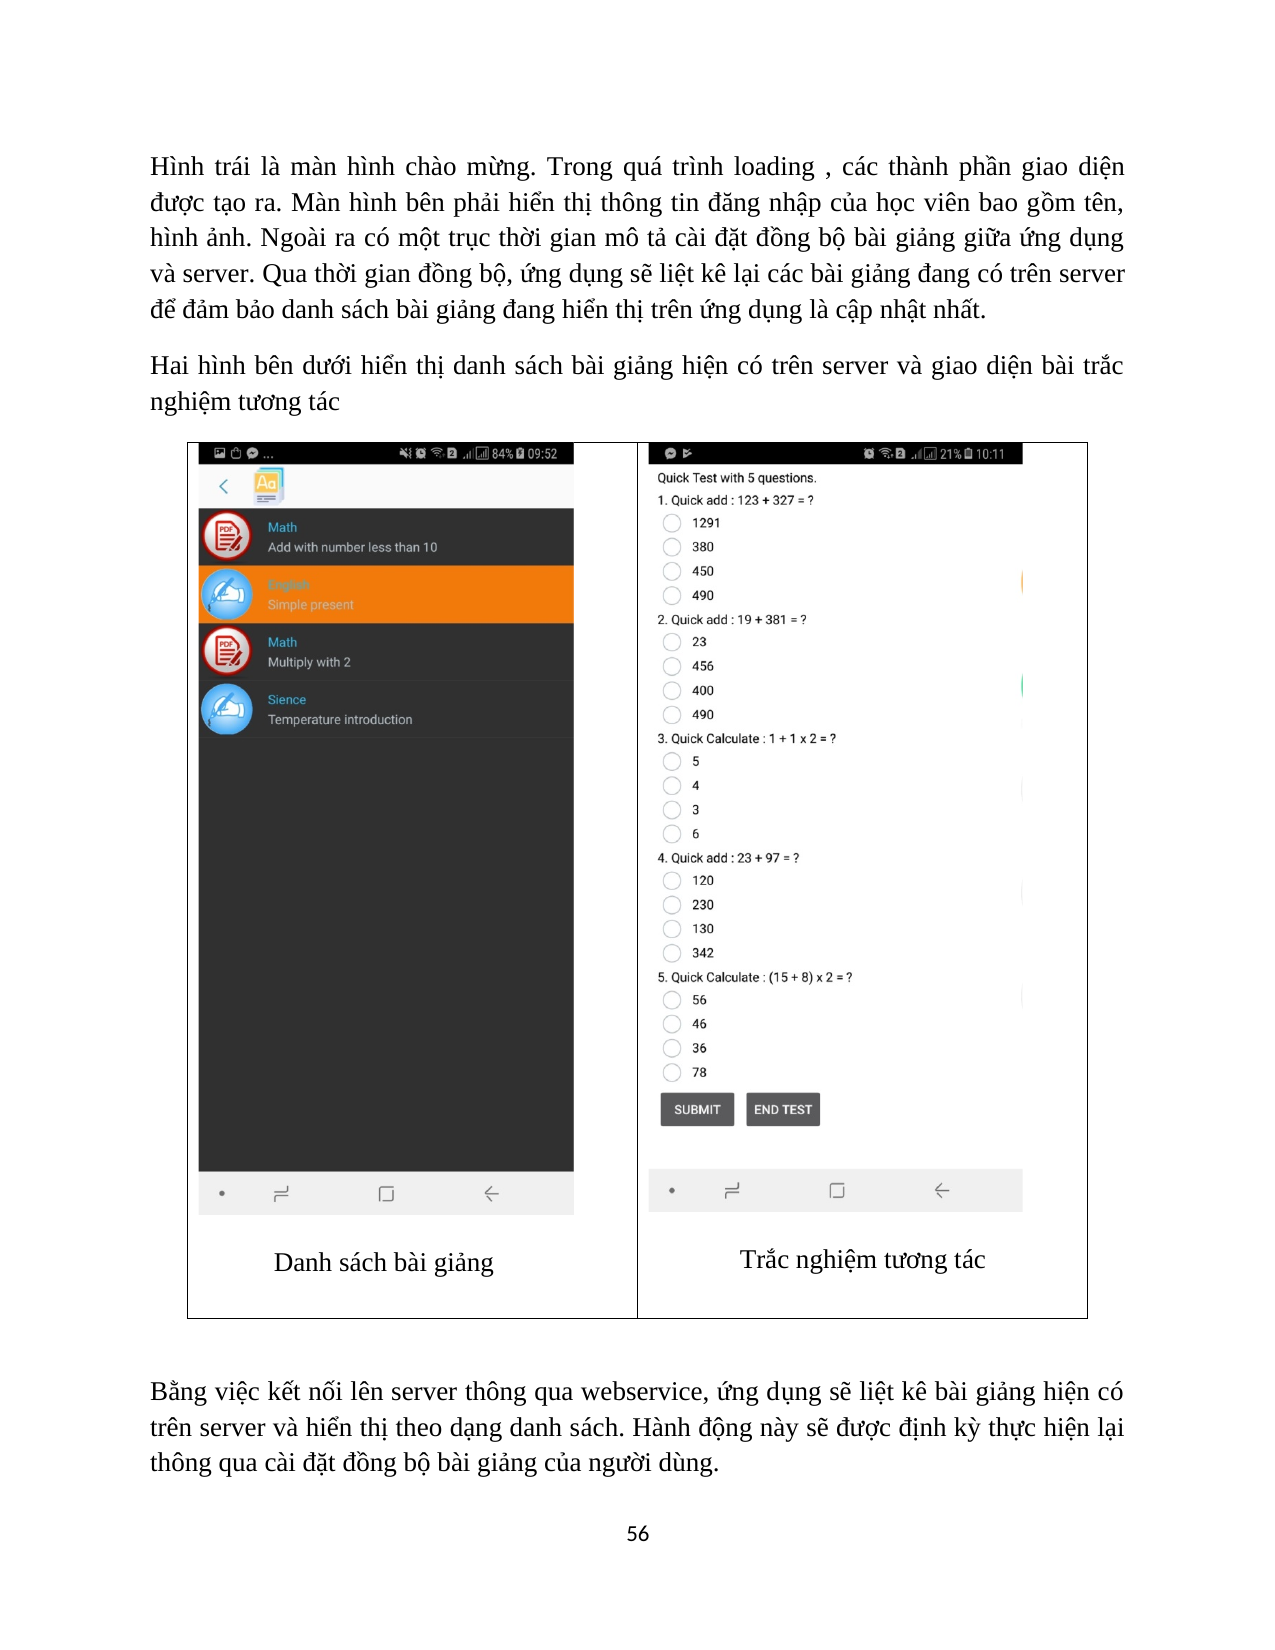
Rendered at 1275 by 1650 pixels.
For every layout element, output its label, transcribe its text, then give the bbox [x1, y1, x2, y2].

picture [648, 442, 1023, 1212]
text Hình trái là màn hình chào mừng. Trong quá trình loading , các thành phần giao diện được tạo ra. Màn hình bên phải hiển thị thông tin đăng nhập của học viên bao gồm tên, hình ảnh. Ngoài ra có một trục thời gian mô tả cài đặt đồng bộ bài giảng giữa ứng dụng và server. Qua thời gian đồng bộ, ứng dụng sẽ liệt kê lại các bài giảng đang có trên server để đảm bảo danh sách bài giảng đang hiển thị trên ứng dụng là cập nhật nhất. [150, 150, 1125, 324]
table_header Danh sách bài giảng [188, 443, 637, 1317]
text Hai hình bên dưới hiển thị danh sách bài giảng hiện có trên server và giao diện bài trắc nghiệm tương tác [150, 349, 1125, 416]
text Bằng việc kết nối lên server thông qua webservice, ứng dụng sẽ liệt kê bài giảng hiện có trên server và hiển thị theo dạng danh sách. Hành động này sẽ được định kỳ thực hiện lại thông qua cài đặt đồng bộ bài giảng của người dùng. [150, 1375, 1125, 1478]
table_header Trắc nghiệm tương tác [638, 443, 1087, 1317]
picture [198, 442, 574, 1215]
